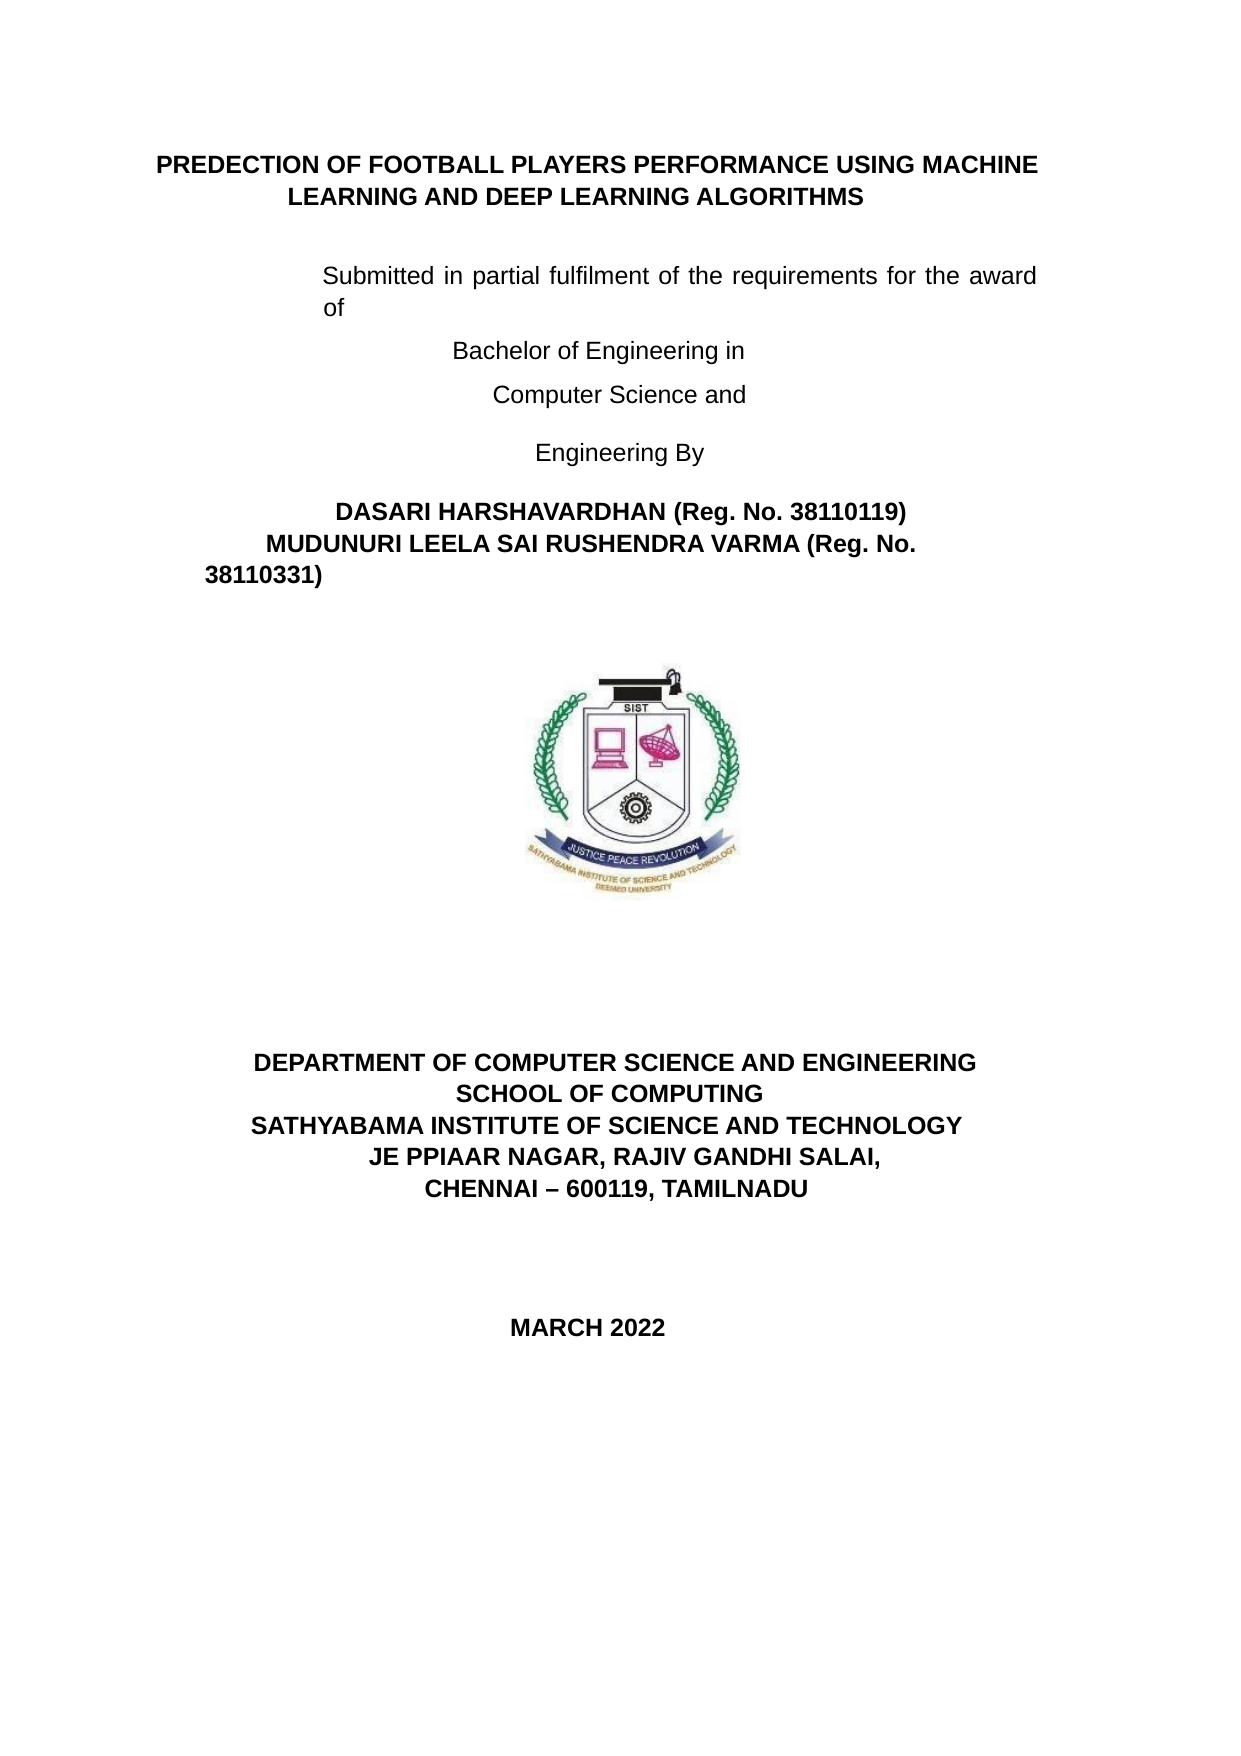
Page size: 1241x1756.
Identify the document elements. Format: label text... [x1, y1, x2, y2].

text PREDECTION OF FOOTBALL PLAYERS PERFORMANCE USING MACHINE [38, 150, 1053, 179]
text Computer Science and [186, 380, 1052, 408]
text Submitted in partial fulfilment of the requirements for the award of [322, 261, 1038, 322]
text LEARNING AND DEEP LEARNING ALGORITHMS [38, 181, 1053, 210]
text SATHYABAMA INSTITUTE OF SCIENCE AND TECHNOLOGY [237, 1111, 1053, 1139]
text 38110331) [204, 560, 1053, 589]
text MUDUNURI LEELA SAI RUSHENDRA VARMA (Reg. No. [203, 529, 1053, 557]
text SCHOOL OF COMPUTING [189, 1079, 1016, 1108]
text DASARI HARSHAVARDHAN (Reg. No. 38110119) [189, 497, 1053, 526]
text Engineering By [186, 438, 1053, 467]
text DEPARTMENT OF COMPUTER SCIENCE AND ENGINEERING [226, 1048, 1053, 1076]
text JE PPIAAR NAGAR, RAJIV GANDHI SALAI, [237, 1142, 1053, 1171]
text CHENNAI – 600119, TAMILNADU [189, 1174, 1016, 1202]
picture [525, 663, 743, 902]
text Bachelor of Engineering in [36, 336, 1038, 365]
text MARCH 2022 [38, 1313, 1053, 1342]
